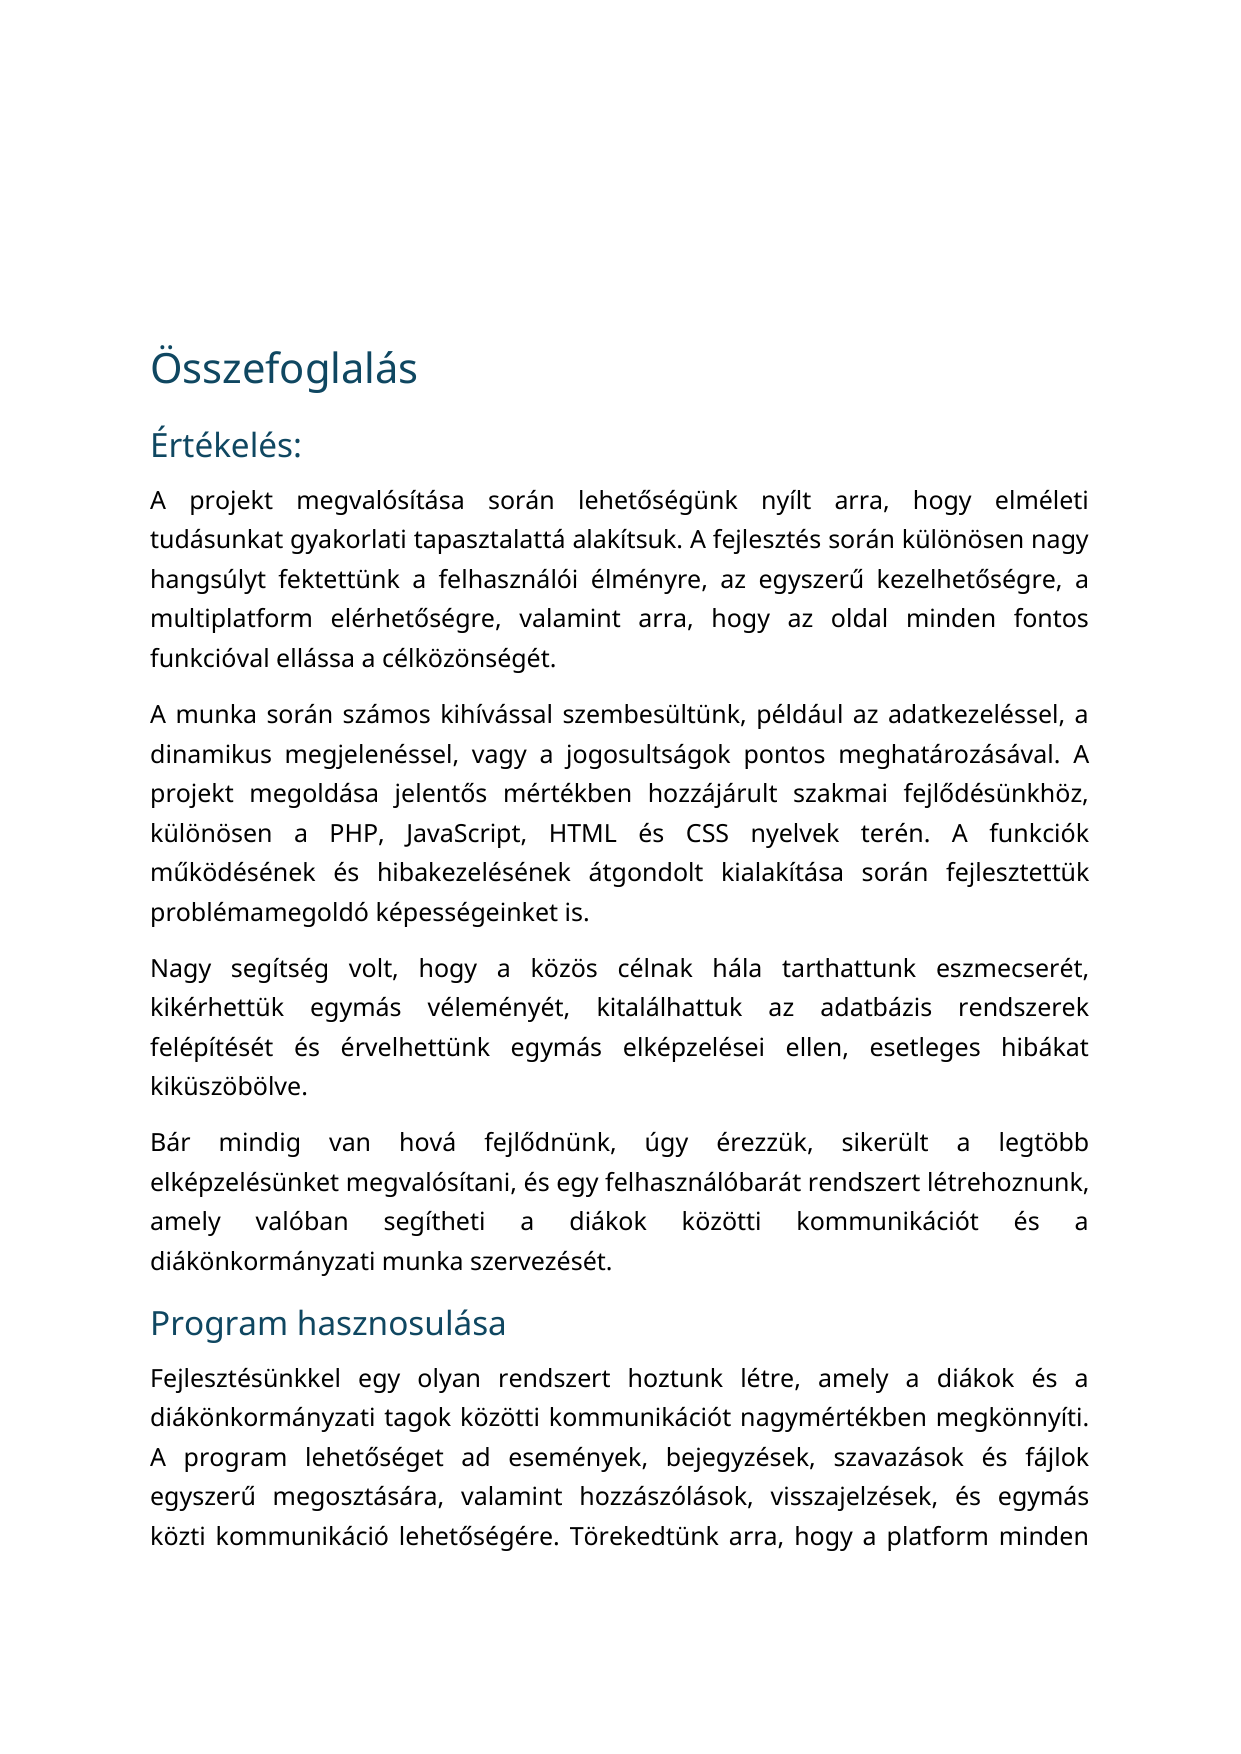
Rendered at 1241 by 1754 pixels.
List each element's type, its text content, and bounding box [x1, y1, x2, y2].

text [150, 1360, 1090, 1552]
text A munka során számos kihívással szembesültünk, például az adatkezeléssel, a dinamikus megjelenéssel, vagy a jogosultságok pontos meghatározásával. A projekt megoldása jelentős mértékben hozzájárult szakmai fejlődésünkhöz, különösen a PHP, JavaScript, HTML és CSS nyelvek terén. A funkciók működésének és hibakezelésének átgondolt kialakítása során fejlesztettük problémamegoldó képességeinket is. [150, 697, 1090, 928]
text Bár mindig van hová fejlődnünk, úgy érezzük, sikerült a legtöbb elképzelésünket megvalósítani, és egy felhasználóbarát rendszert létrehoznunk, amely valóban segítheti a diákok közötti kommunikációt és a diákönkormányzati munka szervezését. [150, 1125, 1090, 1277]
text A projekt megvalósítása során lehetőségünk nyílt arra, hogy elméleti tudásunkat gyakorlati tapasztalattá alakítsuk. A fejlesztés során különösen nagy hangsúlyt fektettünk a felhasználói élményre, az egyszerű kezelhetőségre, a multiplatform elérhetőségre, valamint arra, hogy az oldal minden fontos funkcióval ellássa a célközönségét. [150, 483, 1090, 675]
subtitle Összefoglalás [150, 339, 1090, 396]
subtitle Értékelés: [150, 422, 1090, 467]
subtitle Program hasznosulása [150, 1299, 1090, 1345]
text Nagy segítség volt, hogy a közös célnak hála tarthattunk eszmecserét, kikérhettük egymás véleményét, kitalálhattuk az adatbázis rendszerek felépítését és érvelhettünk egymás elképzelései ellen, esetleges hibákat kiküszöbölve. [150, 950, 1090, 1103]
